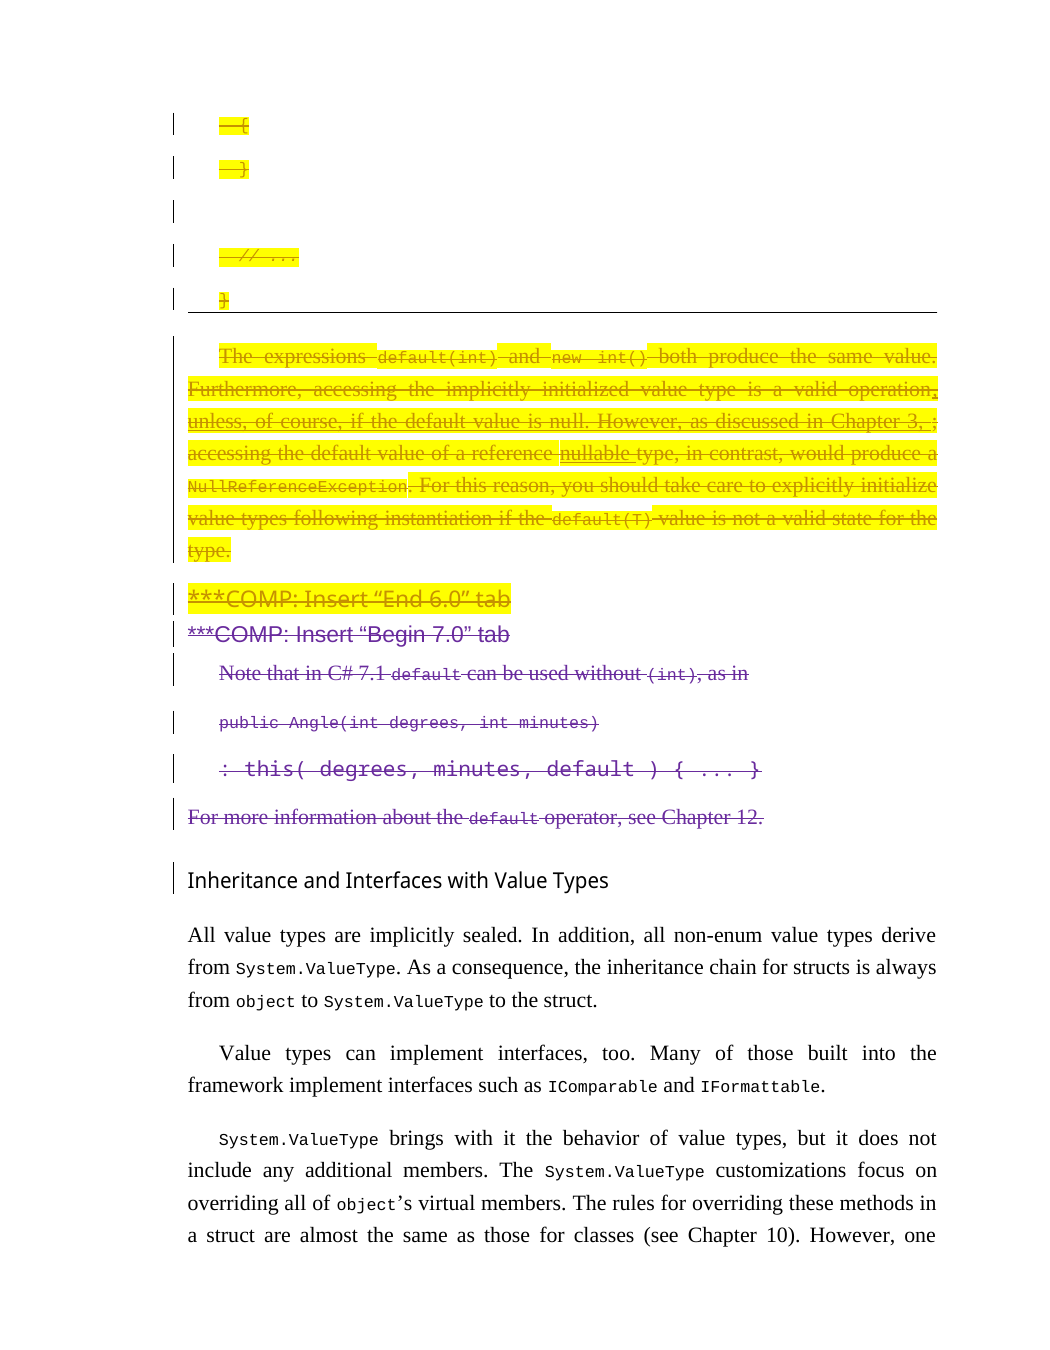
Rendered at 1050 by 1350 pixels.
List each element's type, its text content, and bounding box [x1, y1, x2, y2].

text All value types are implicitly sealed. In addition, all non-enum value types derive from System.ValueType. As a consequence, the inheritance chain for structs is always from object to System.ValueType to the struct. [187, 915, 937, 1012]
text Value types can implement interfaces, too. Many of those built into the framework implement interfaces such as IComparable and IFormattable. [187, 1033, 937, 1097]
text Inheritance and Interfaces with Value Types [187, 862, 937, 894]
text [187, 1118, 937, 1247]
